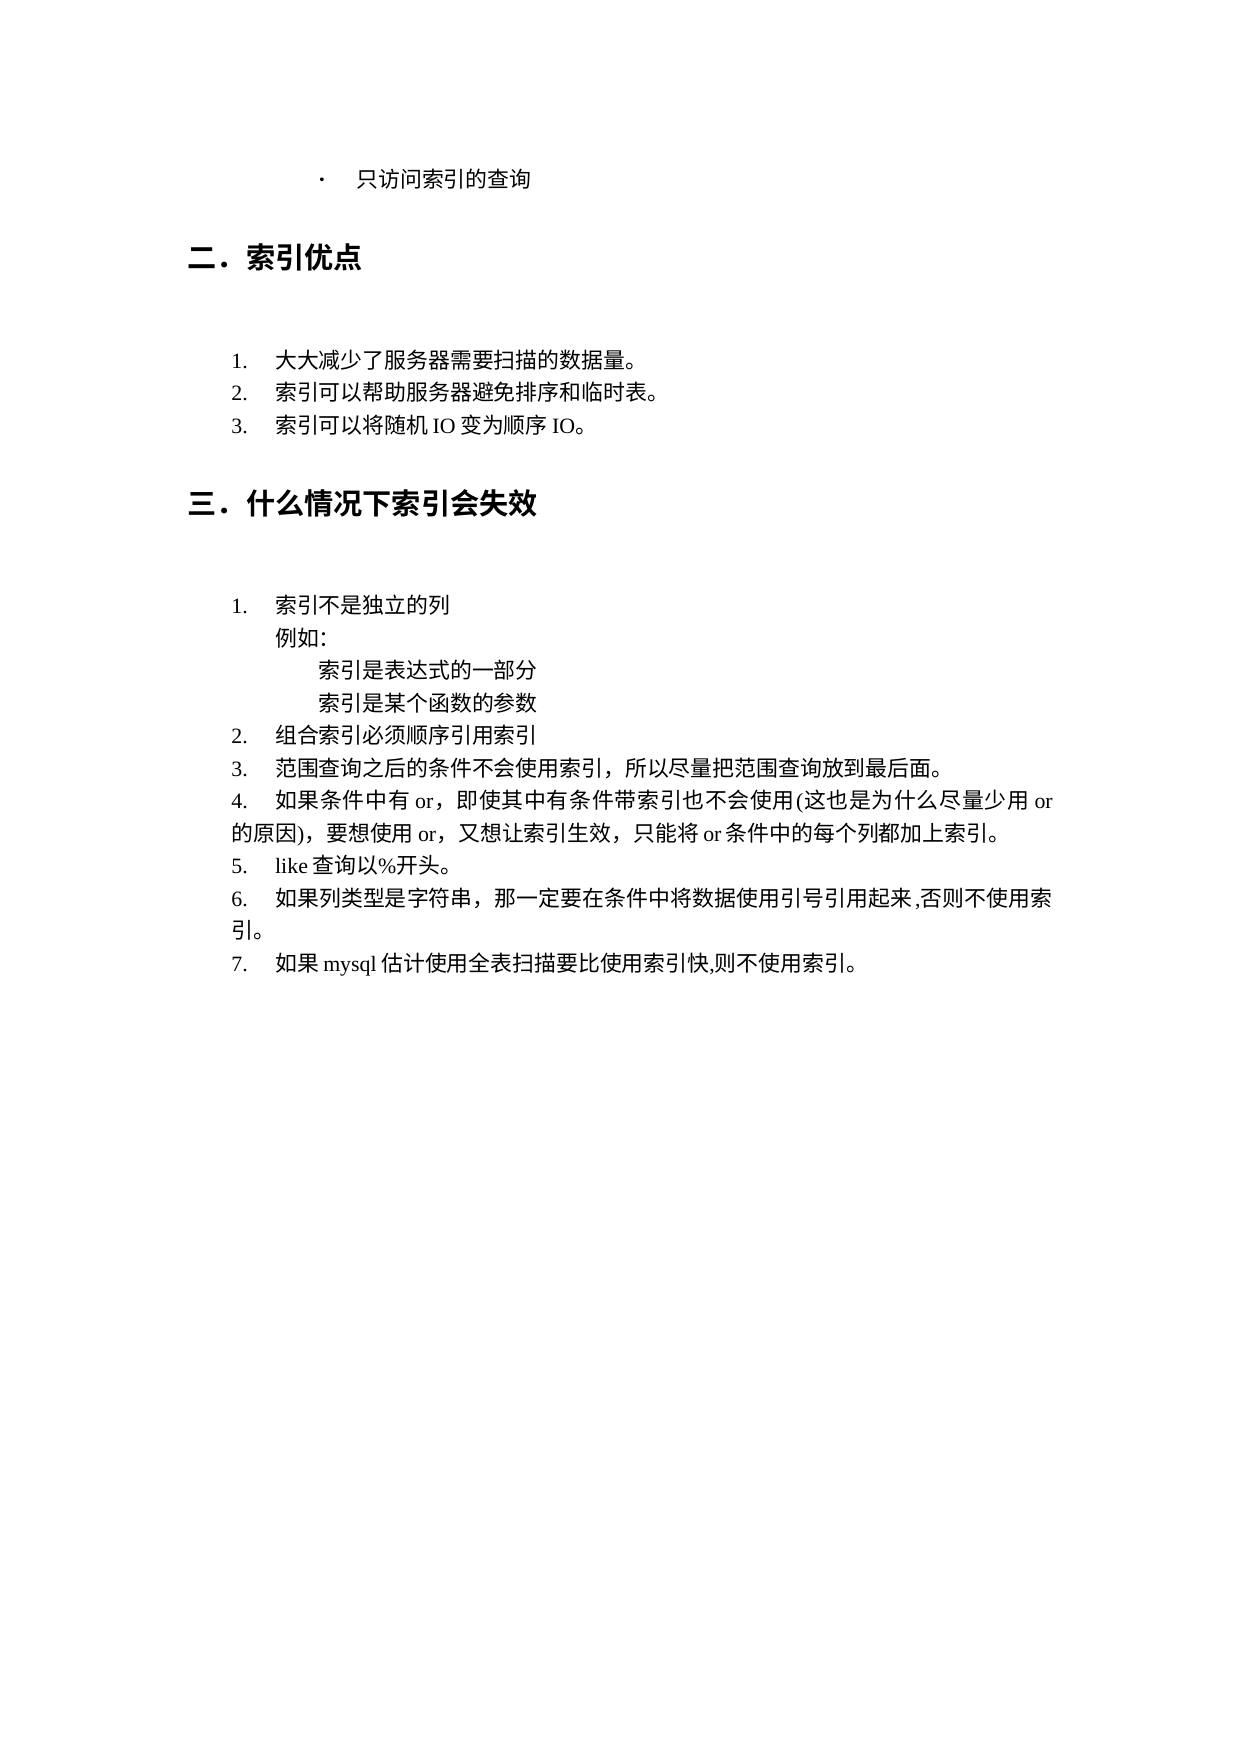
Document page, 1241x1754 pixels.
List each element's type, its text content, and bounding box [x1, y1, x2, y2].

text 索引是表达式的一部分 [275, 653, 1053, 686]
text 1. 大大减少了服务器需要扫描的数据量。 [187, 342, 1053, 375]
text 6. 如果列类型是字符串，那一定要在条件中将数据使用引号引用起来,否则不使用索引。 [187, 881, 1053, 946]
subtitle 三．什么情况下索引会失效 [187, 469, 1053, 534]
text 4. 如果条件中有or，即使其中有条件带索引也不会使用(这也是为什么尽量少用or的原因)，要想使用or，又想让索引生效，只能将or条件中的每个列都加上索引。 [187, 783, 1053, 848]
text 例如： [187, 621, 1053, 653]
text 2. 组合索引必须顺序引用索引 [187, 718, 1053, 751]
subtitle 二．索引优点 [187, 224, 1053, 289]
text 5. like查询以%开头。 [187, 848, 1053, 881]
text 3. 索引可以将随机IO变为顺序IO。 [187, 407, 1053, 440]
text 索引是某个函数的参数 [187, 686, 1053, 718]
text 7. 如果mysql估计使用全表扫描要比使用索引快,则不使用索引。 [187, 946, 1053, 978]
text 2. 索引可以帮助服务器避免排序和临时表。 [187, 375, 1053, 407]
text 3. 范围查询之后的条件不会使用索引，所以尽量把范围查询放到最后面。 [187, 751, 1053, 783]
list 只访问索引的查询 [319, 162, 1053, 194]
text 1. 索引不是独立的列 [187, 588, 1053, 621]
